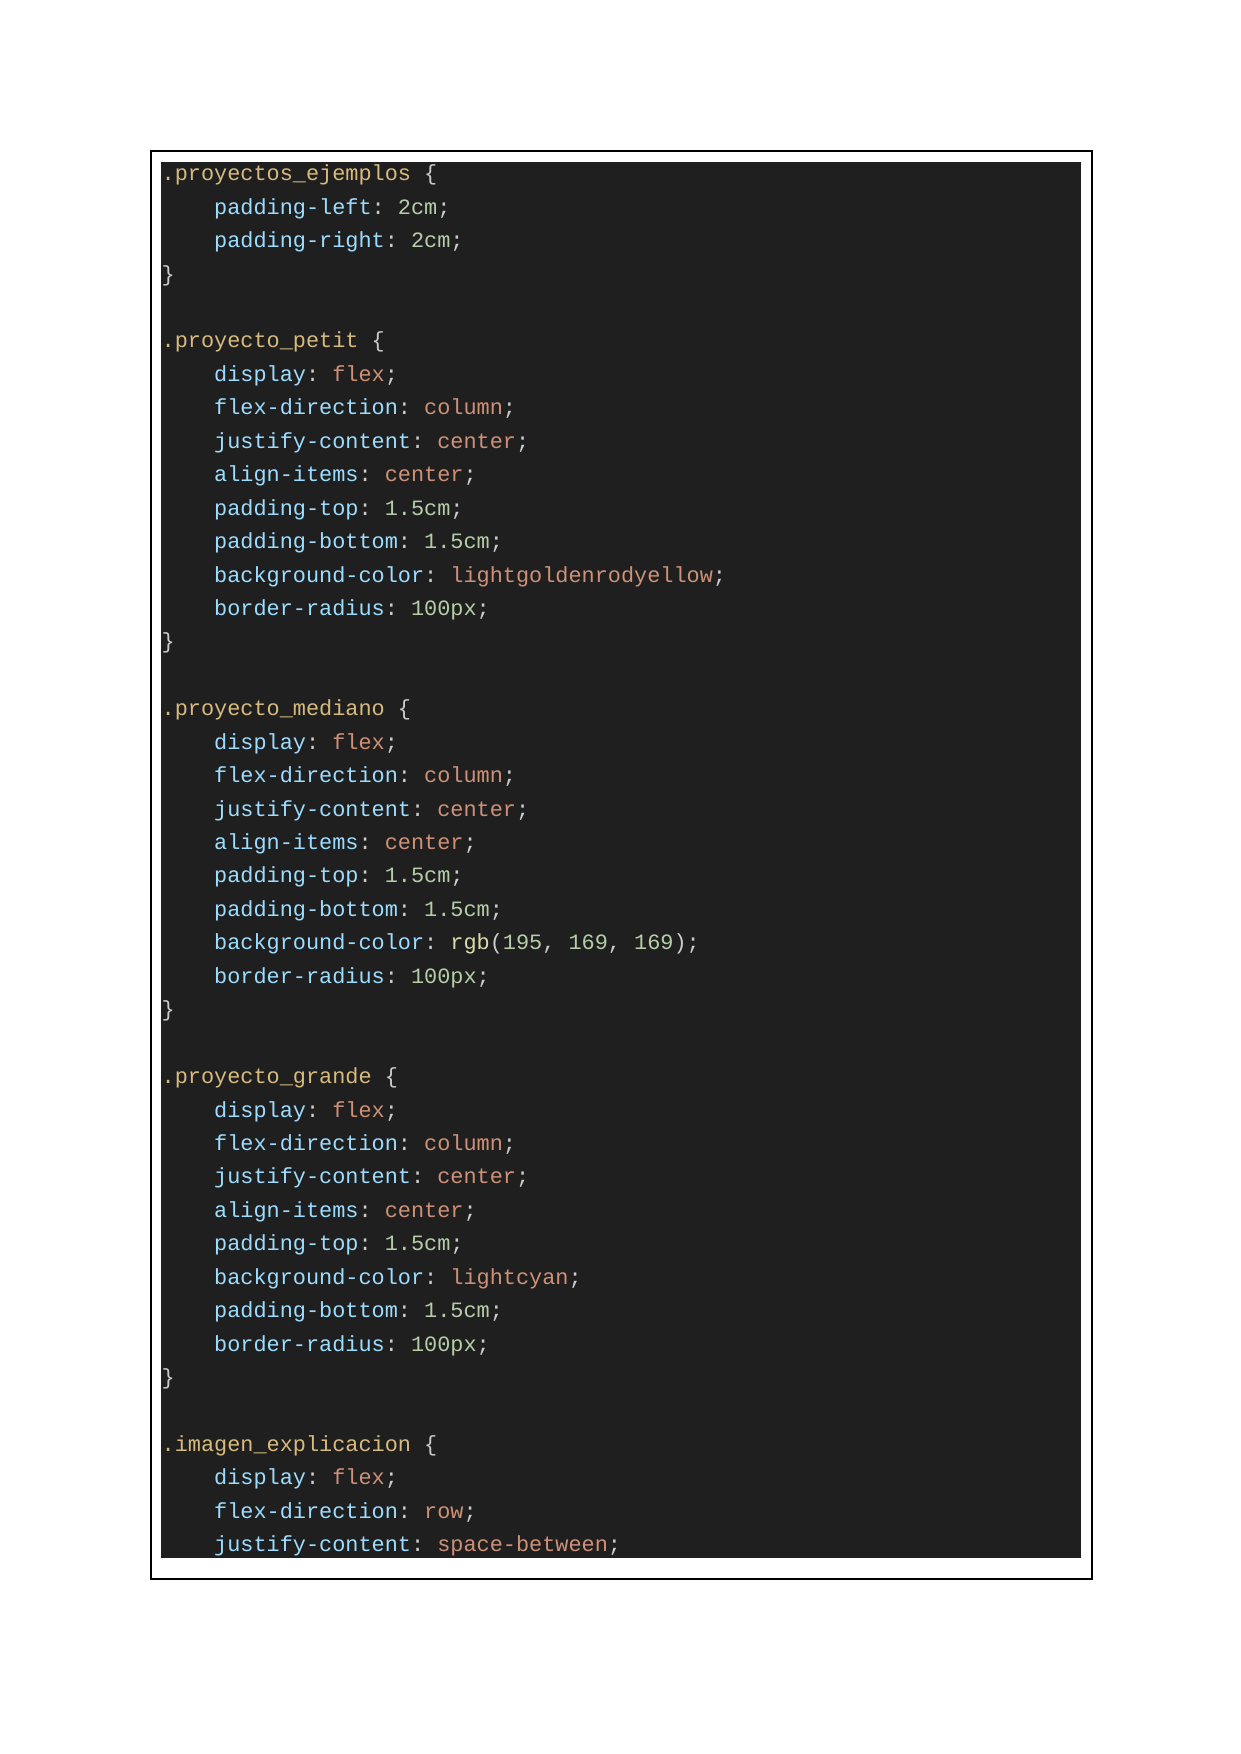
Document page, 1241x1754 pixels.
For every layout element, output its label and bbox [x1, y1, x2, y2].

table_header [152, 152, 1091, 1578]
